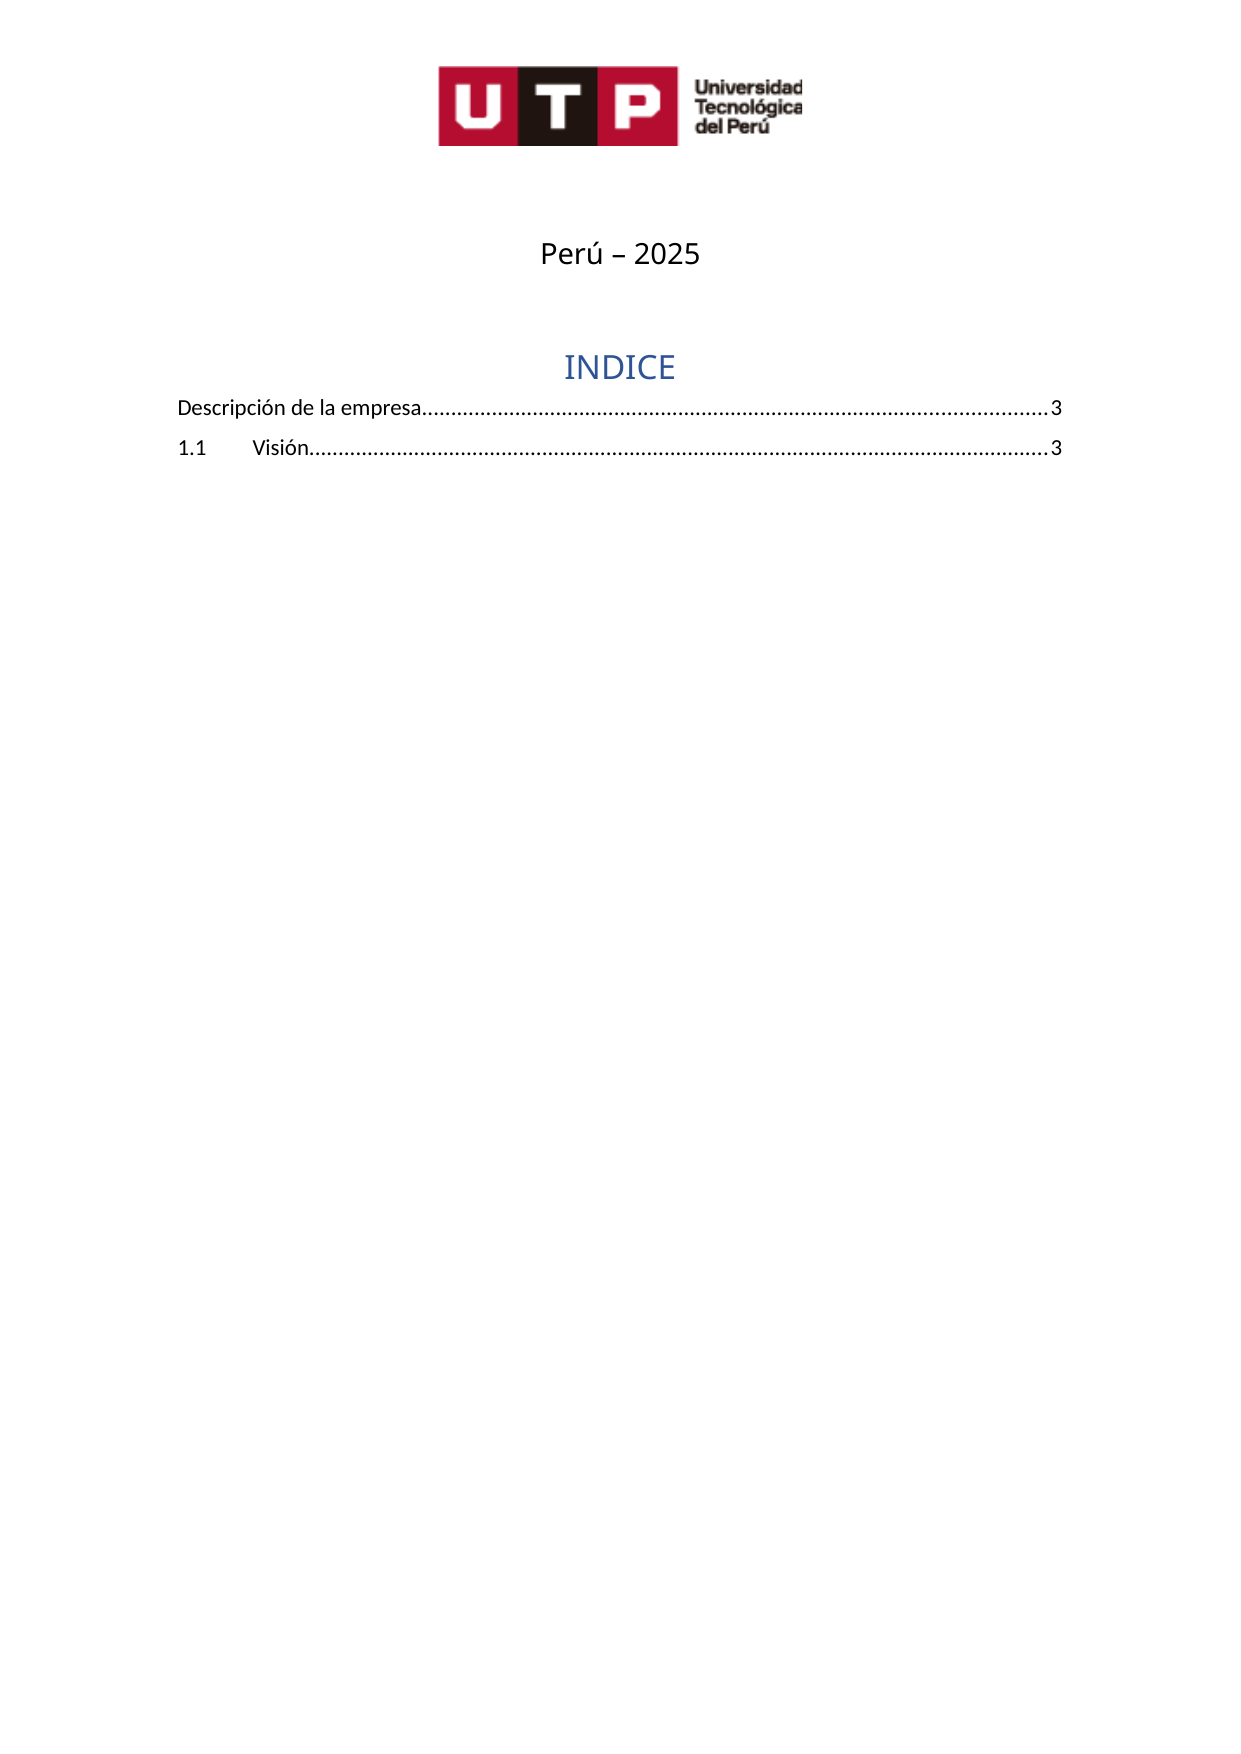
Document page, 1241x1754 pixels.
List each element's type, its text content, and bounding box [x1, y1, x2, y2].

list Perú – 2025 [177, 233, 1063, 273]
picture [438, 66, 803, 146]
